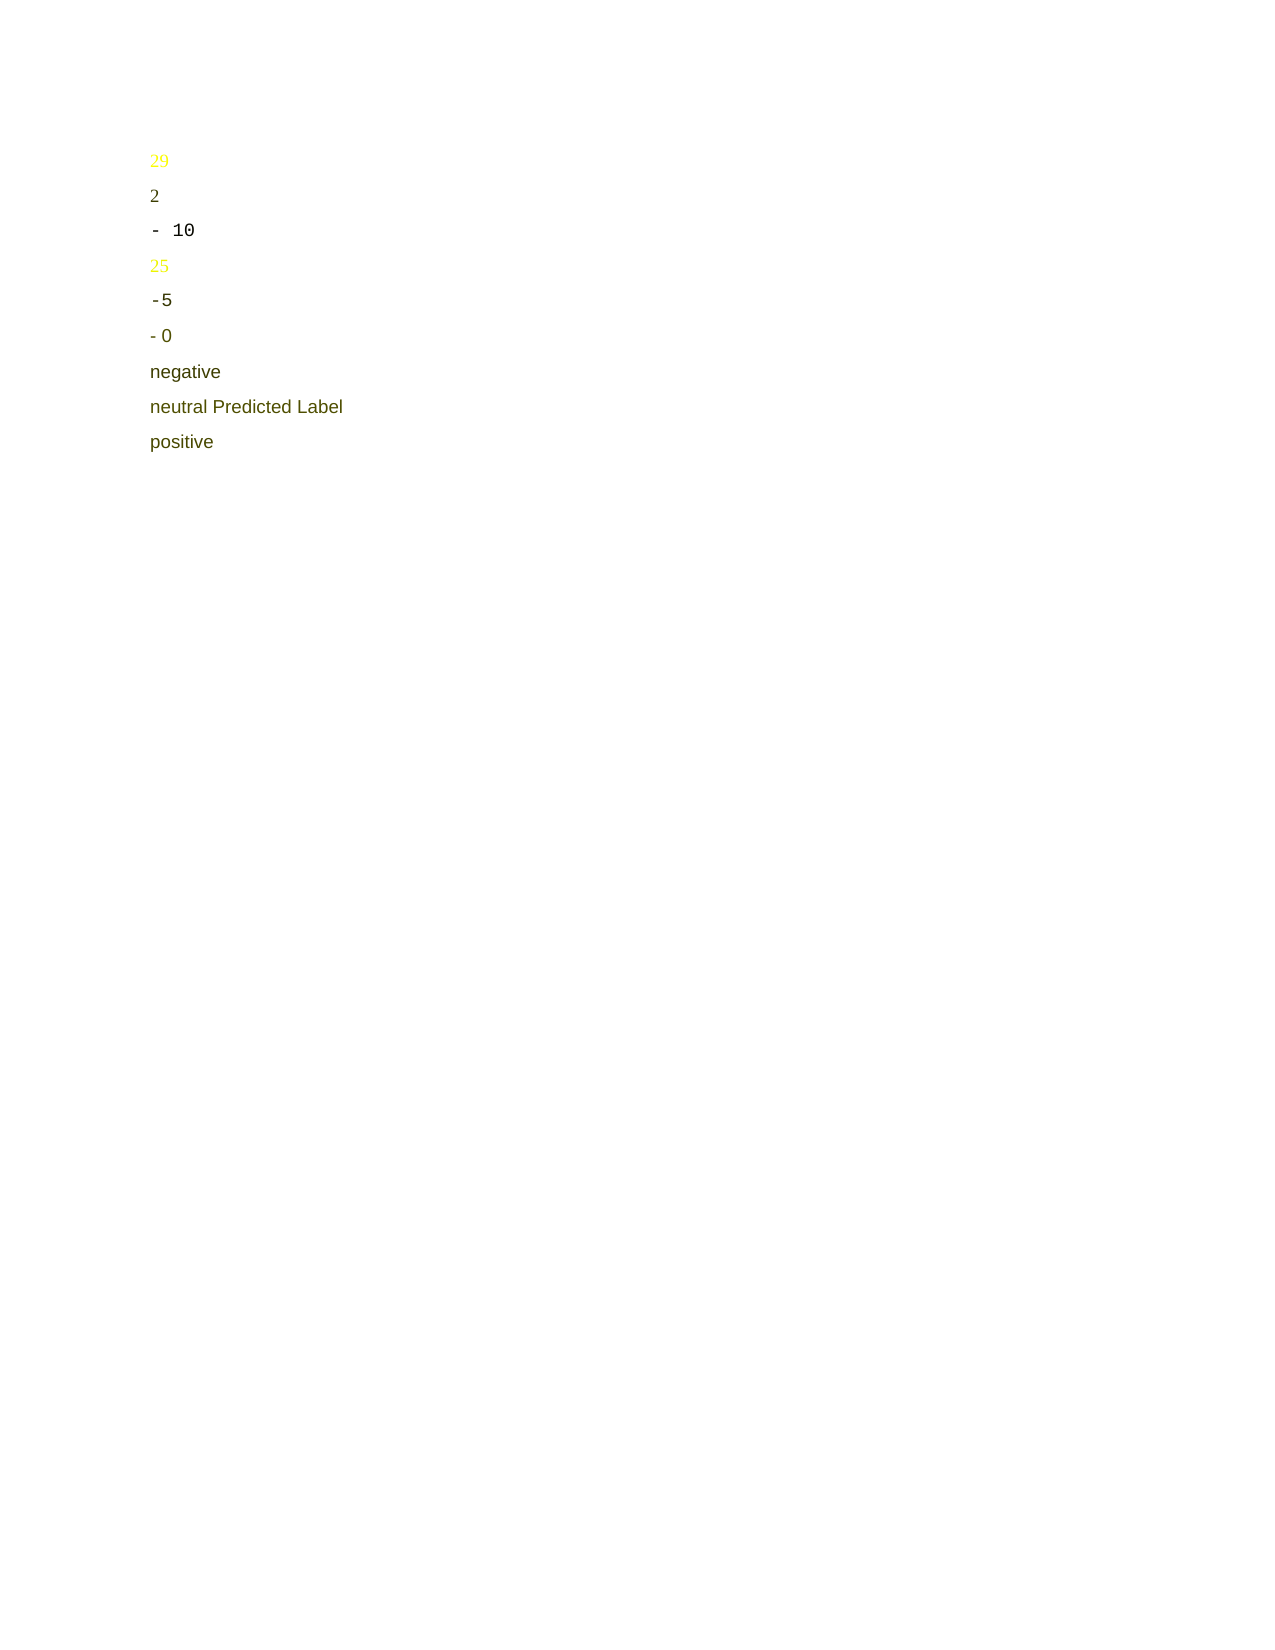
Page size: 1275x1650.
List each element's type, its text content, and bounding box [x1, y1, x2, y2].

text positive [150, 431, 1125, 452]
text neutral Predicted Label [150, 396, 1125, 417]
text 25 [150, 255, 1125, 277]
text 2 [150, 185, 1125, 207]
text - 0 [150, 325, 1125, 347]
text 29 [150, 150, 1125, 172]
text - 10 [150, 220, 1125, 242]
text -5 [150, 290, 1125, 312]
text negative [150, 360, 1125, 382]
